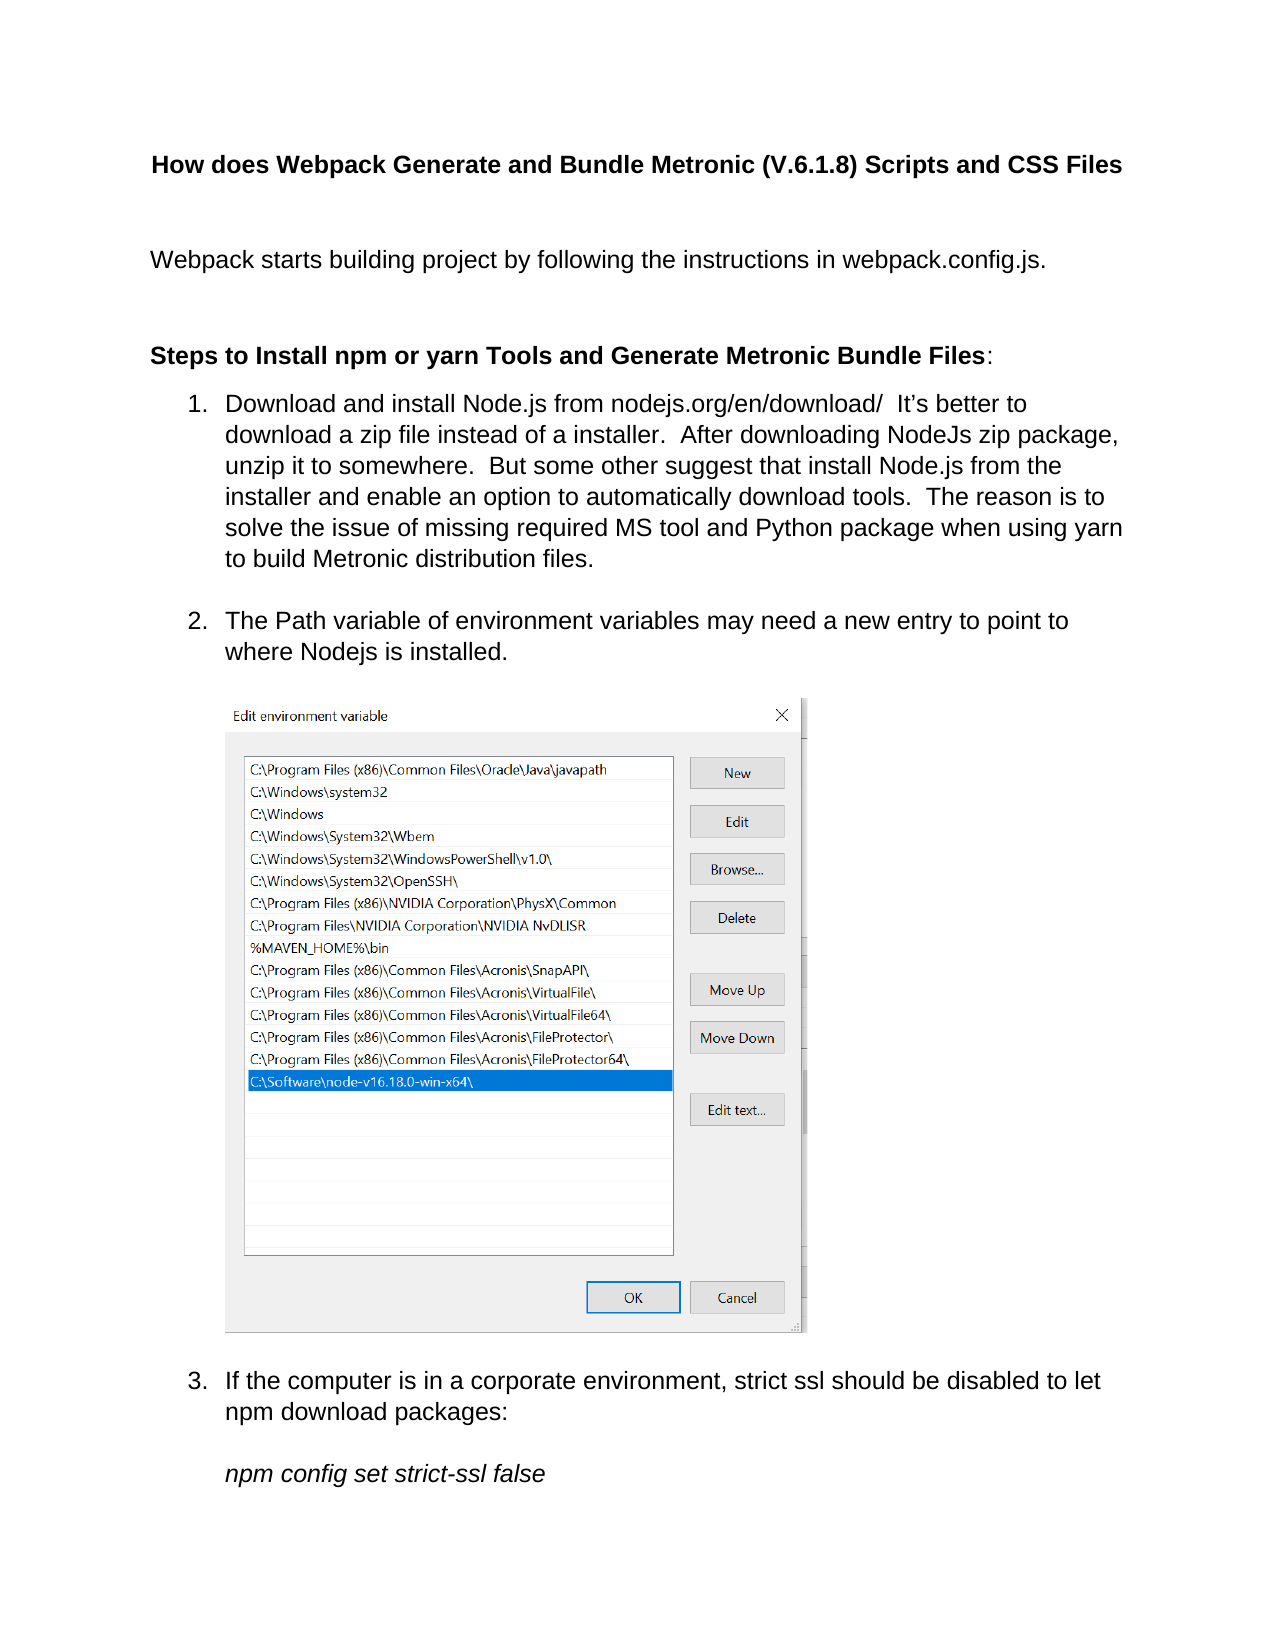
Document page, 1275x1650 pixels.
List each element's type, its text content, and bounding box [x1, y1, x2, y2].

text Steps to Install npm or yarn Tools and Generate Metronic Bundle Files: [150, 341, 1125, 369]
list Download and install Node.js from nodejs.org/en/download/ It’s better to download a zip file instead of a installer. After downloading NodeJs zip package, unzip it to somewhere. But some other suggest that install Node.js from the installer and enable an option to automatically download tools. The reason is to solve the issue of missing required MS tool and Python package when using yarn to build Metronic distribution files. [187, 388, 1125, 572]
list npm config set strict-ssl false [225, 1459, 1125, 1488]
list The Path variable of environment variables may need a new entry to point to where Nodejs is installed. [187, 606, 1125, 666]
text Webpack starts building project by following the instructions in webpack.config.js. [150, 245, 1125, 274]
text How does Webpack Generate and Bundle Metronic (V.6.1.8) Scripts and CSS Files [150, 150, 1125, 179]
picture [225, 698, 808, 1333]
list If the computer is in a corporate environment, strict ssl should be disabled to let npm download packages: [187, 1366, 1125, 1426]
